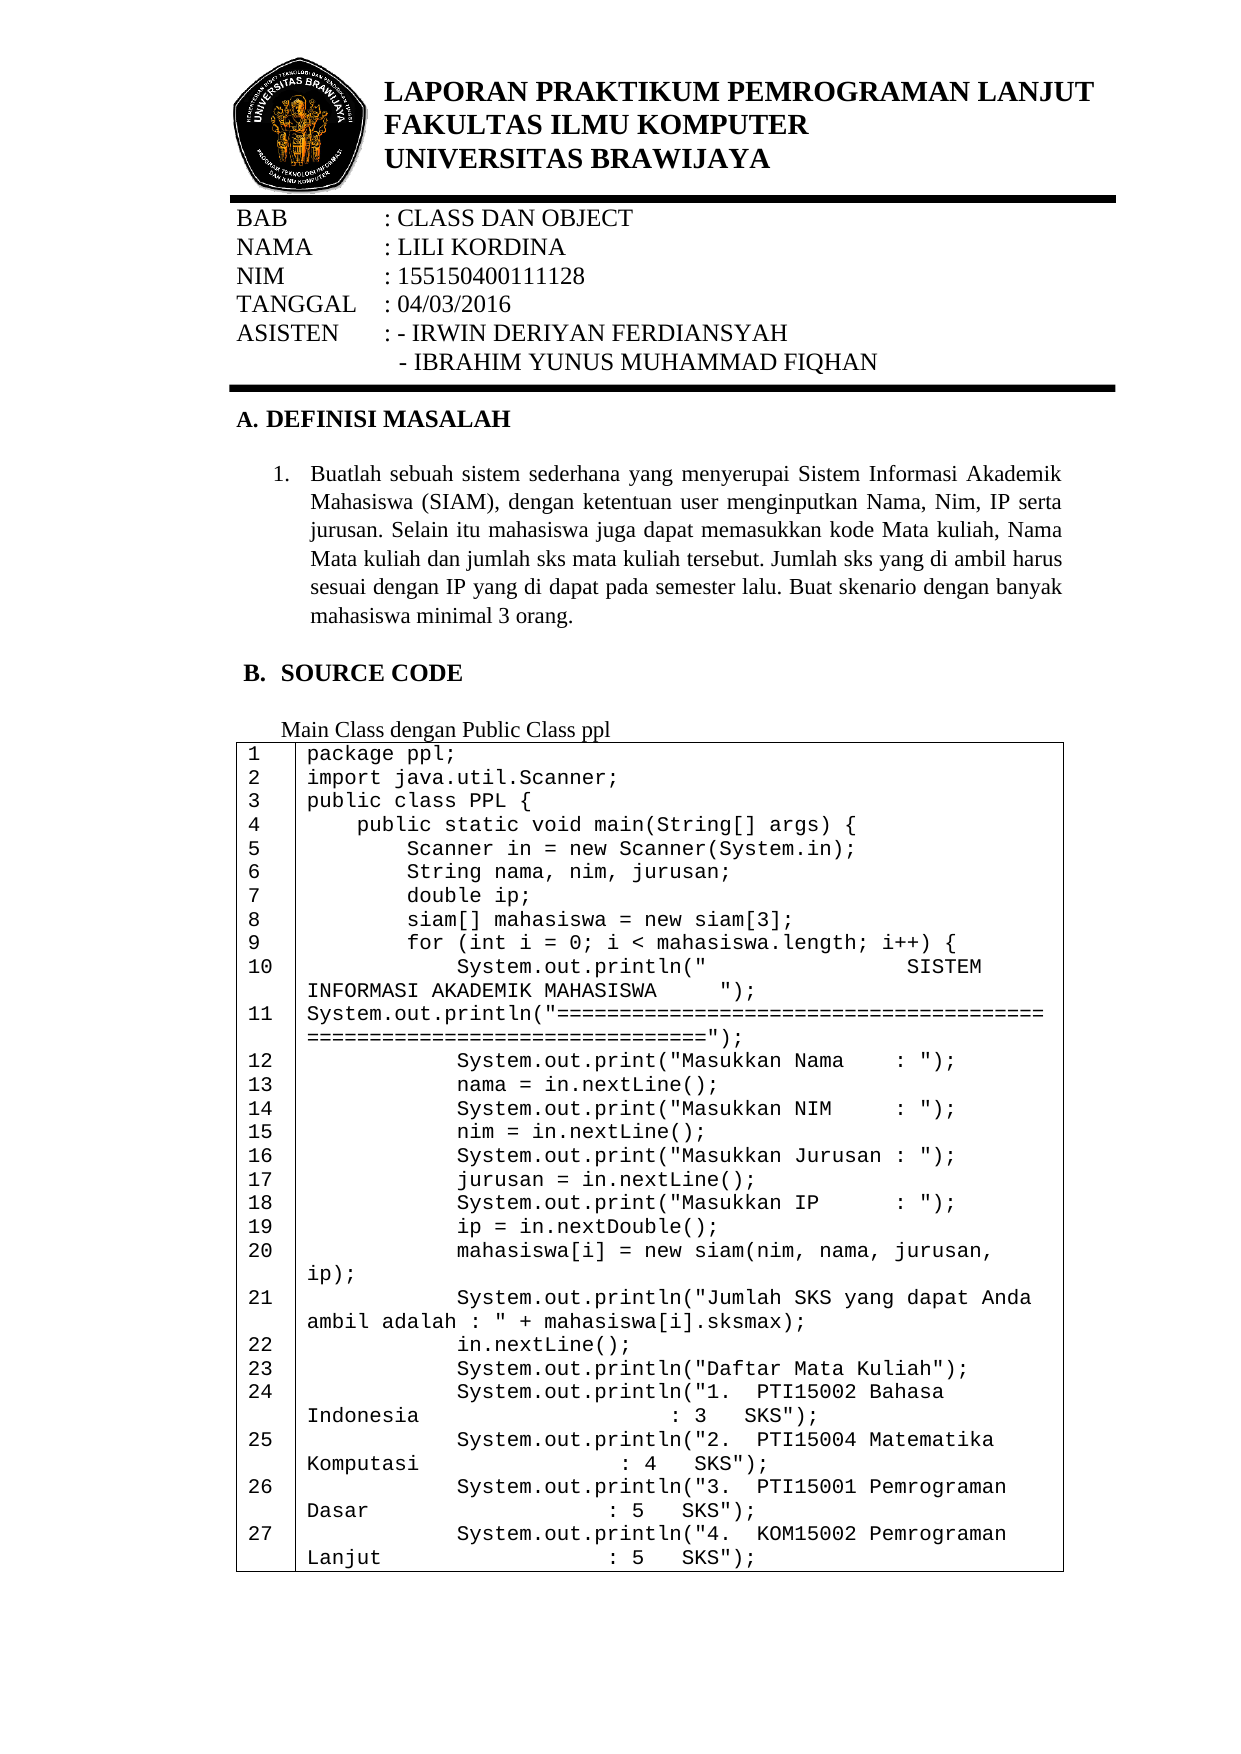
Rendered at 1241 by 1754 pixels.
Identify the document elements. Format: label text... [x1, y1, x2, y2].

table_header 1 2 3 4 5 6 7 8 9 10 11 12 13 14 15 16 17 18 19 20 21 22 23 24 25 26 27 28 29 30 31 32 [237, 743, 295, 1571]
list SOURCE CODE [243, 658, 1063, 687]
text Main Class dengan Public Class ppl [281, 716, 1063, 742]
picture [229, 55, 372, 195]
list Buatlah sebuah sistem sederhana yang menyerupai Sistem Informasi Akademik Mahasiswa (SIAM), dengan ketentuan user menginputkan Nama, Nim, IP serta jurusan. Selain itu mahasiswa juga dapat memasukkan kode Mata kuliah, Nama Mata kuliah dan jumlah sks mata kuliah tersebut. Jumlah sks yang di ambil harus sesuai dengan IP yang di dapat pada semester lalu. Buat skenario dengan banyak mahasiswa minimal 3 orang. [273, 459, 1063, 628]
list DEFINISI MASALAH [236, 404, 1063, 433]
